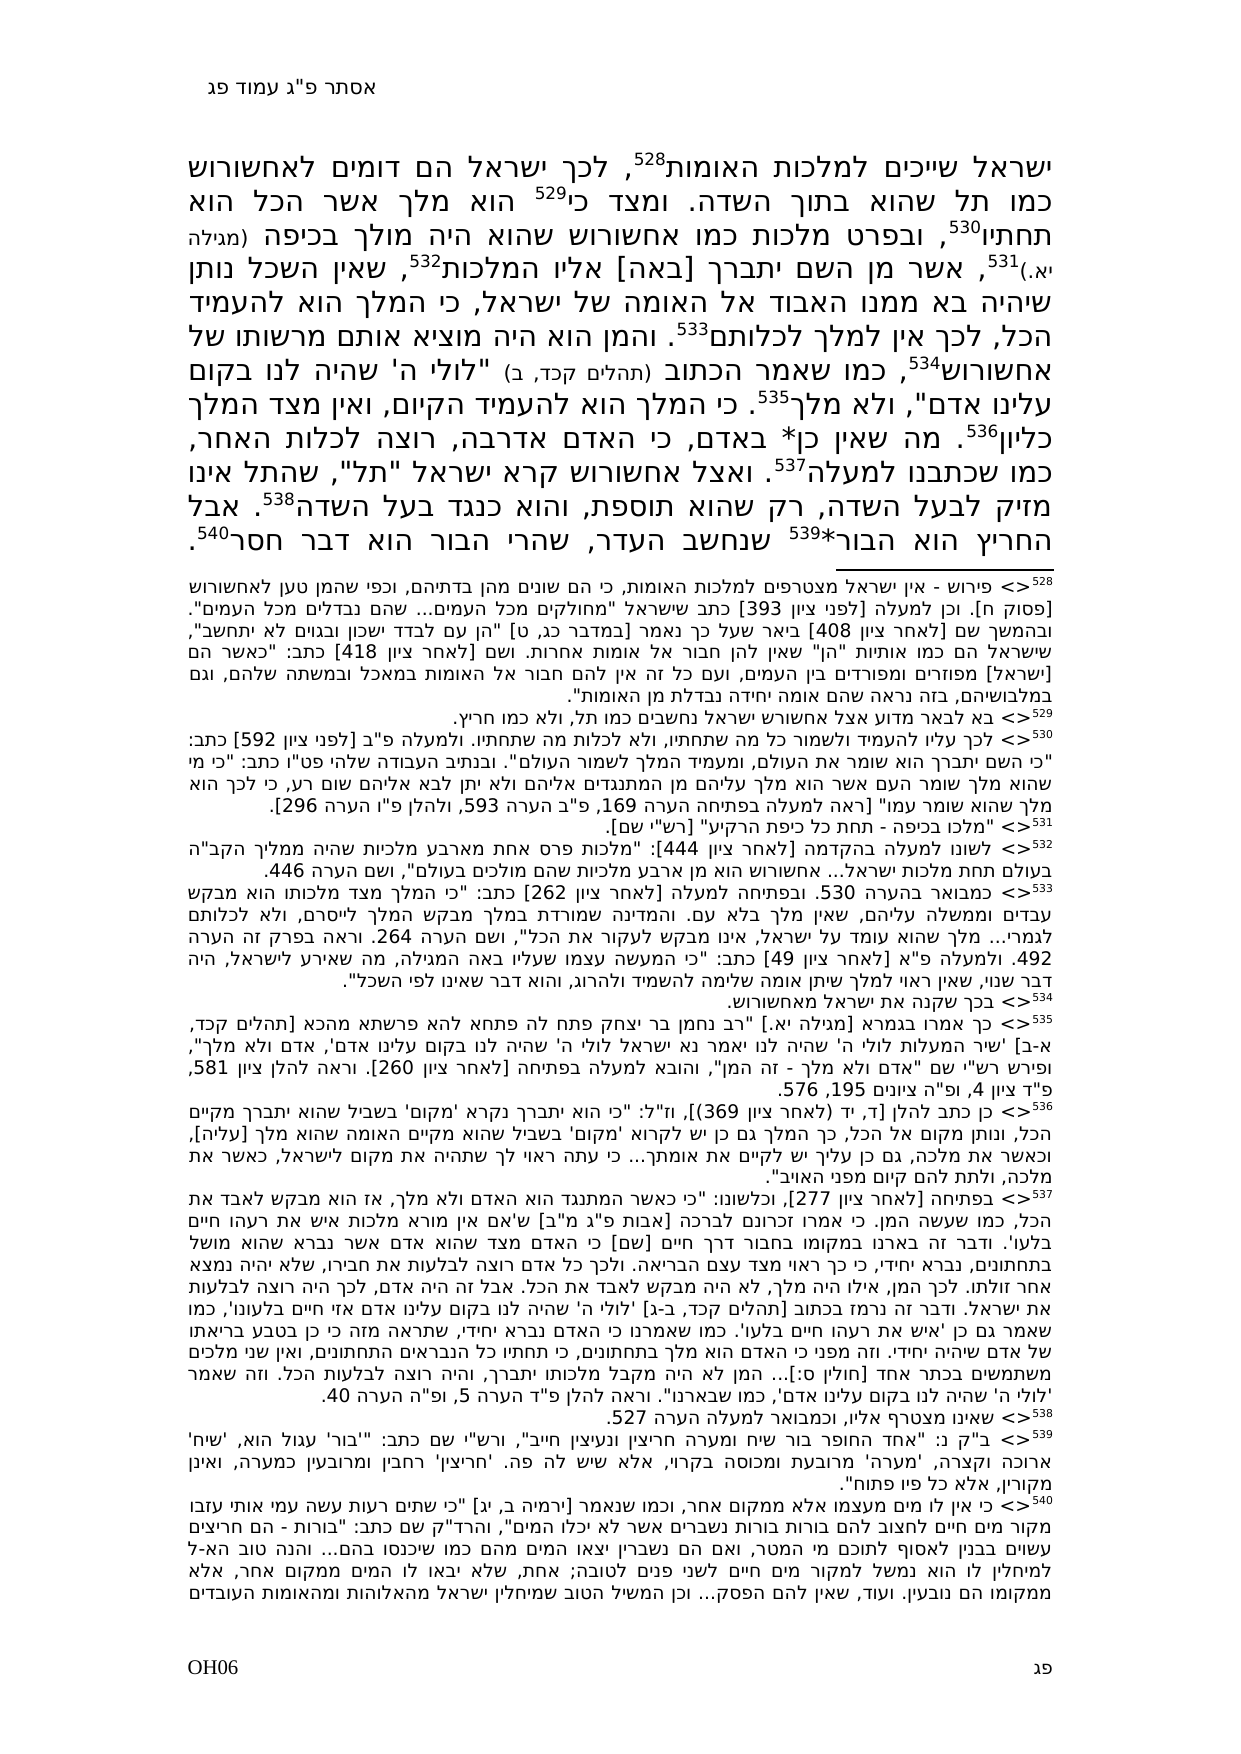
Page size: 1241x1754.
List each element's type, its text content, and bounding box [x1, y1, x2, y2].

text #פירוש=, אחשורוש היה מתנגד לישראל כמו שהם שאר ד' מלכיות שהם מתנגדים לישראל. ובשביל כך דומים ישראל לאחשורוש כמו תל שיש לאדם בתוך שדהו, שהתל הוא דבר תוספת שאינו שייך לו, שאין ישראל שייכים למלכות האומות, לכך ישראל הם דומים לאחשורוש כמו תל שהוא בתוך השדה. ומצד כי הוא מלך אשר הכל הוא תחתיו, ובפרט מלכות כמו אחשורוש שהוא היה מולך בכיפה (מגילה יא.), אשר מן השם יתברך [באה] אליו המלכות, שאין השכל נותן שיהיה בא ממנו האבוד אל האומה של ישראל, כי המלך הוא להעמיד הכל, לכך אין למלך לכלותם. והמן הוא היה מוציא אותם מרשותו של אחשורוש, כמו שאמר הכתוב (תהלים קכד, ב) "לולי ה' שהיה לנו בקום עלינו אדם", ולא מלך. כי המלך הוא להעמיד הקיום, ואין מצד המלך כליון. מה שאין כן* באדם, כי האדם אדרבה, רוצה לכלות האחר, כמו שכתבנו למעלה. ואצל אחשורוש קרא ישראל "תל", שהתל אינו מזיק לבעל השדה, רק שהוא תוספת, והוא כנגד בעל השדה. אבל החריץ הוא הבור* שנחשב העדר, שהרי הבור הוא דבר חסר. ולפיכך אצל המן נחשבו ישראל בור, שהבור יש בו חסרון והעדר. אבל אצל אחשורוש לא היו נחשבים בור, שיש חסרון בבור והעדר, ואין נחשבים ישראל רק תל, שהוא דבר תוספת. [187, 150, 1053, 557]
